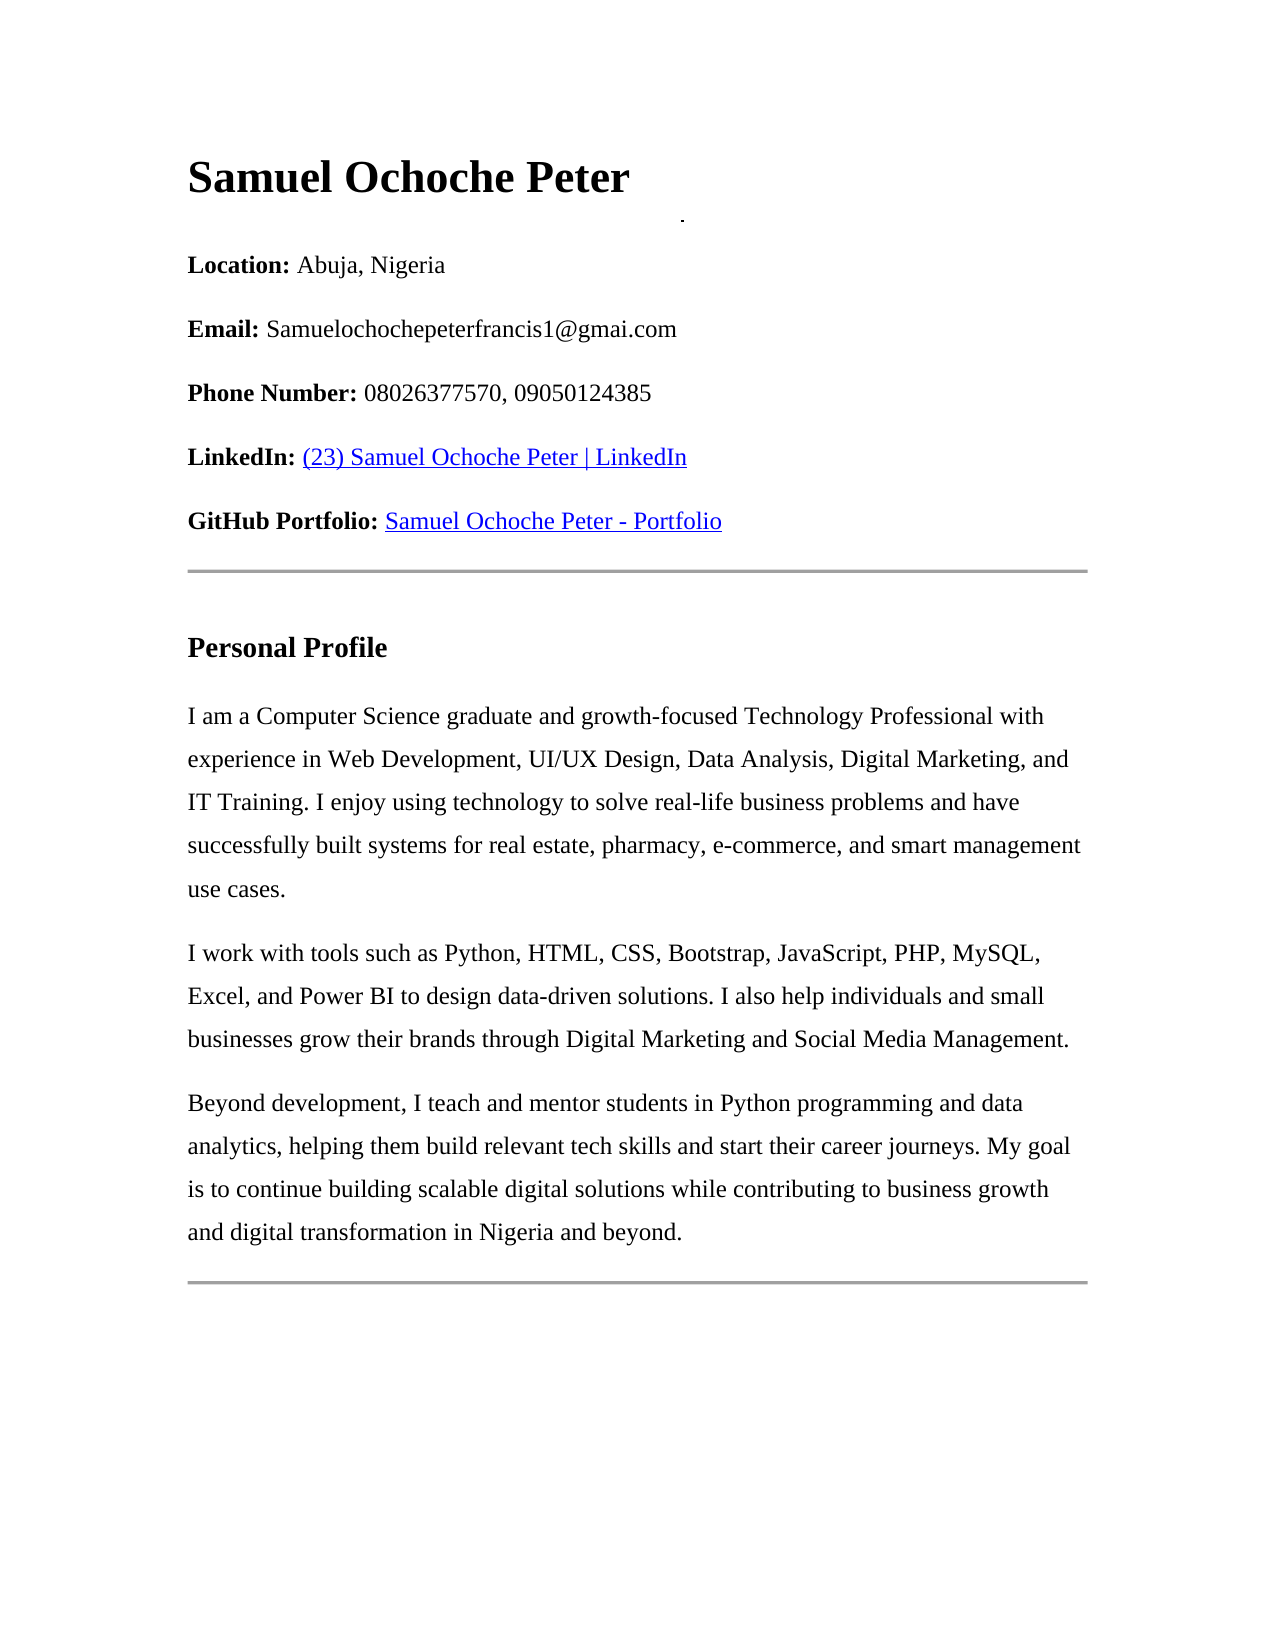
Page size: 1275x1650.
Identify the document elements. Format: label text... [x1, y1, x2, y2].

text Location: Abuja, Nigeria [187, 250, 1087, 279]
text LinkedIn: (23) Samuel Ochoche Peter | LinkedIn [187, 442, 1087, 471]
text Beyond development, I teach and mentor students in Python programming and data analytics, helping them build relevant tech skills and start their career journeys. My goal is to continue building scalable digital solutions while contributing to business growth and digital transformation in Nigeria and beyond. [187, 1088, 1087, 1246]
text I work with tools such as Python, HTML, CSS, Bootstrap, JavaScript, PHP, MySQL, Excel, and Power BI to design data-driven solutions. I also help individuals and small businesses grow their brands through Digital Marketing and Social Media Management. [187, 938, 1087, 1053]
text Email: Samuelochochepeterfrancis1@gmai.com [187, 314, 1087, 343]
text Phone Number: 08026377570, 09050124385 [187, 378, 1087, 407]
text Personal Profile [187, 630, 1087, 663]
text I am a Computer Science graduate and growth-focused Technology Professional with experience in Web Development, UI/UX Design, Data Analysis, Digital Marketing, and IT Training. I enjoy using technology to solve real-life business problems and have successfully built systems for real estate, pharmacy, e-commerce, and smart management use cases. [187, 701, 1087, 902]
text GitHub Portfolio: Samuel Ochoche Peter - Portfolio [187, 506, 1087, 534]
text Samuel Ochoche Peter [187, 150, 1087, 203]
